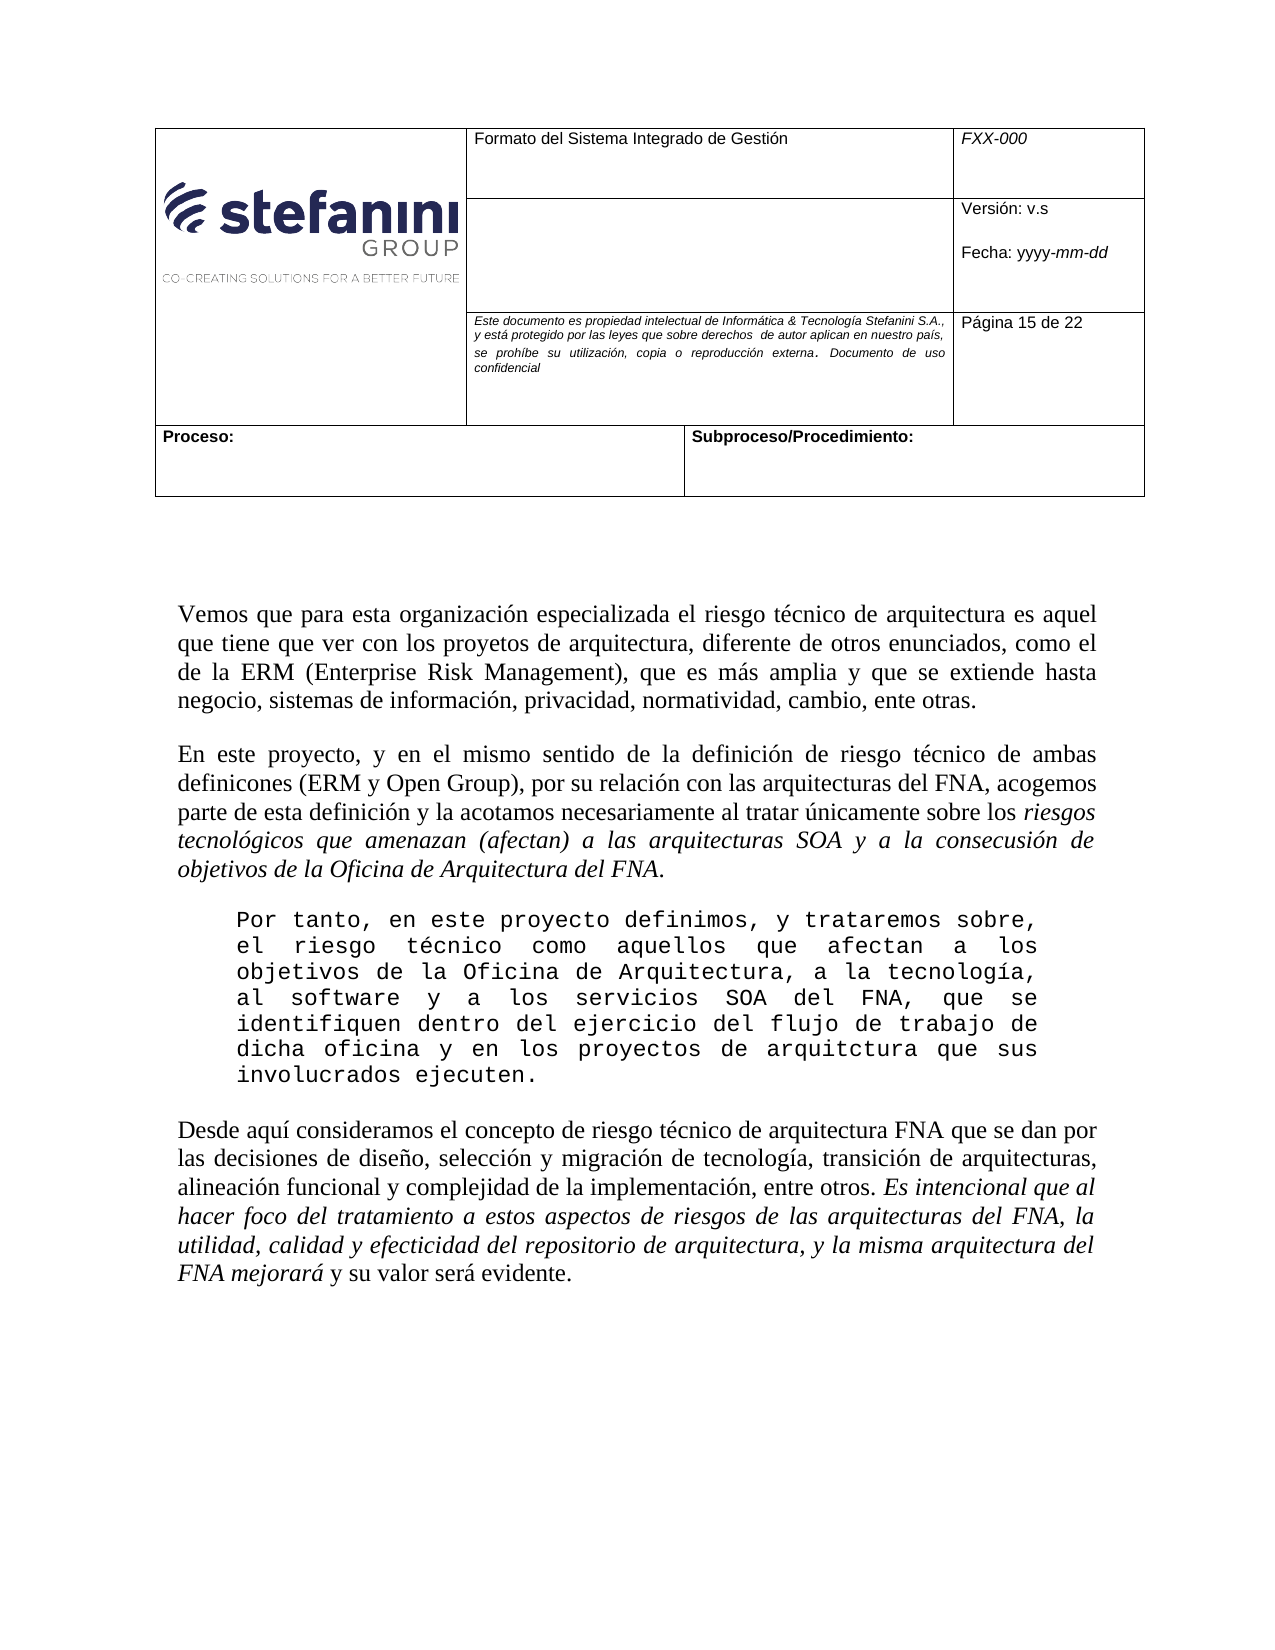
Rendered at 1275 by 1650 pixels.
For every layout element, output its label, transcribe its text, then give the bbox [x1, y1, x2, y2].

text Por tanto, en este proyecto definimos, y trataremos sobre, el riesgo técnico como aquellos que afectan a los objetivos de la Oficina de Arquitectura, a la tecnología, al software y a los servicios SOA del FNA, que se identifiquen dentro del ejercicio del flujo de trabajo de dicha oficina y en los proyectos de arquitctura que sus involucrados ejecuten. [236, 908, 1039, 1090]
text Vemos que para esta organización especializada el riesgo técnico de arquitectura es aquel que tiene que ver con los proyetos de arquitectura, diferente de otros enunciados, como el de la ERM (Enterprise Risk Management), que es más amplia y que se extiende hasta negocio, sistemas de información, privacidad, normatividad, cambio, ente otras. [177, 599, 1098, 714]
picture [162, 182, 460, 286]
text Desde aquí consideramos el concepto de riesgo técnico de arquitectura FNA que se dan por las decisiones de diseño, selección y migración de tecnología, transición de arquitecturas, alineación funcional y complejidad de la implementación, entre otros. Es intencional que al hacer foco del tratamiento a estos aspectos de riesgos de las arquitecturas del FNA, la utilidad, calidad y efecticidad del repositorio de arquitectura, y la misma arquitectura del FNA mejorará y su valor será evidente. [177, 1115, 1098, 1287]
text En este proyecto, y en el mismo sentido de la definición de riesgo técnico de ambas definicones (ERM y Open Group), por su relación con las arquitecturas del FNA, acogemos parte de esta definición y la acotamos necesariamente al tratar únicamente sobre los riesgos tecnológicos que amenazan (afectan) a las arquitecturas SOA y a la consecusión de objetivos de la Oficina de Arquitectura del FNA. [177, 739, 1098, 883]
